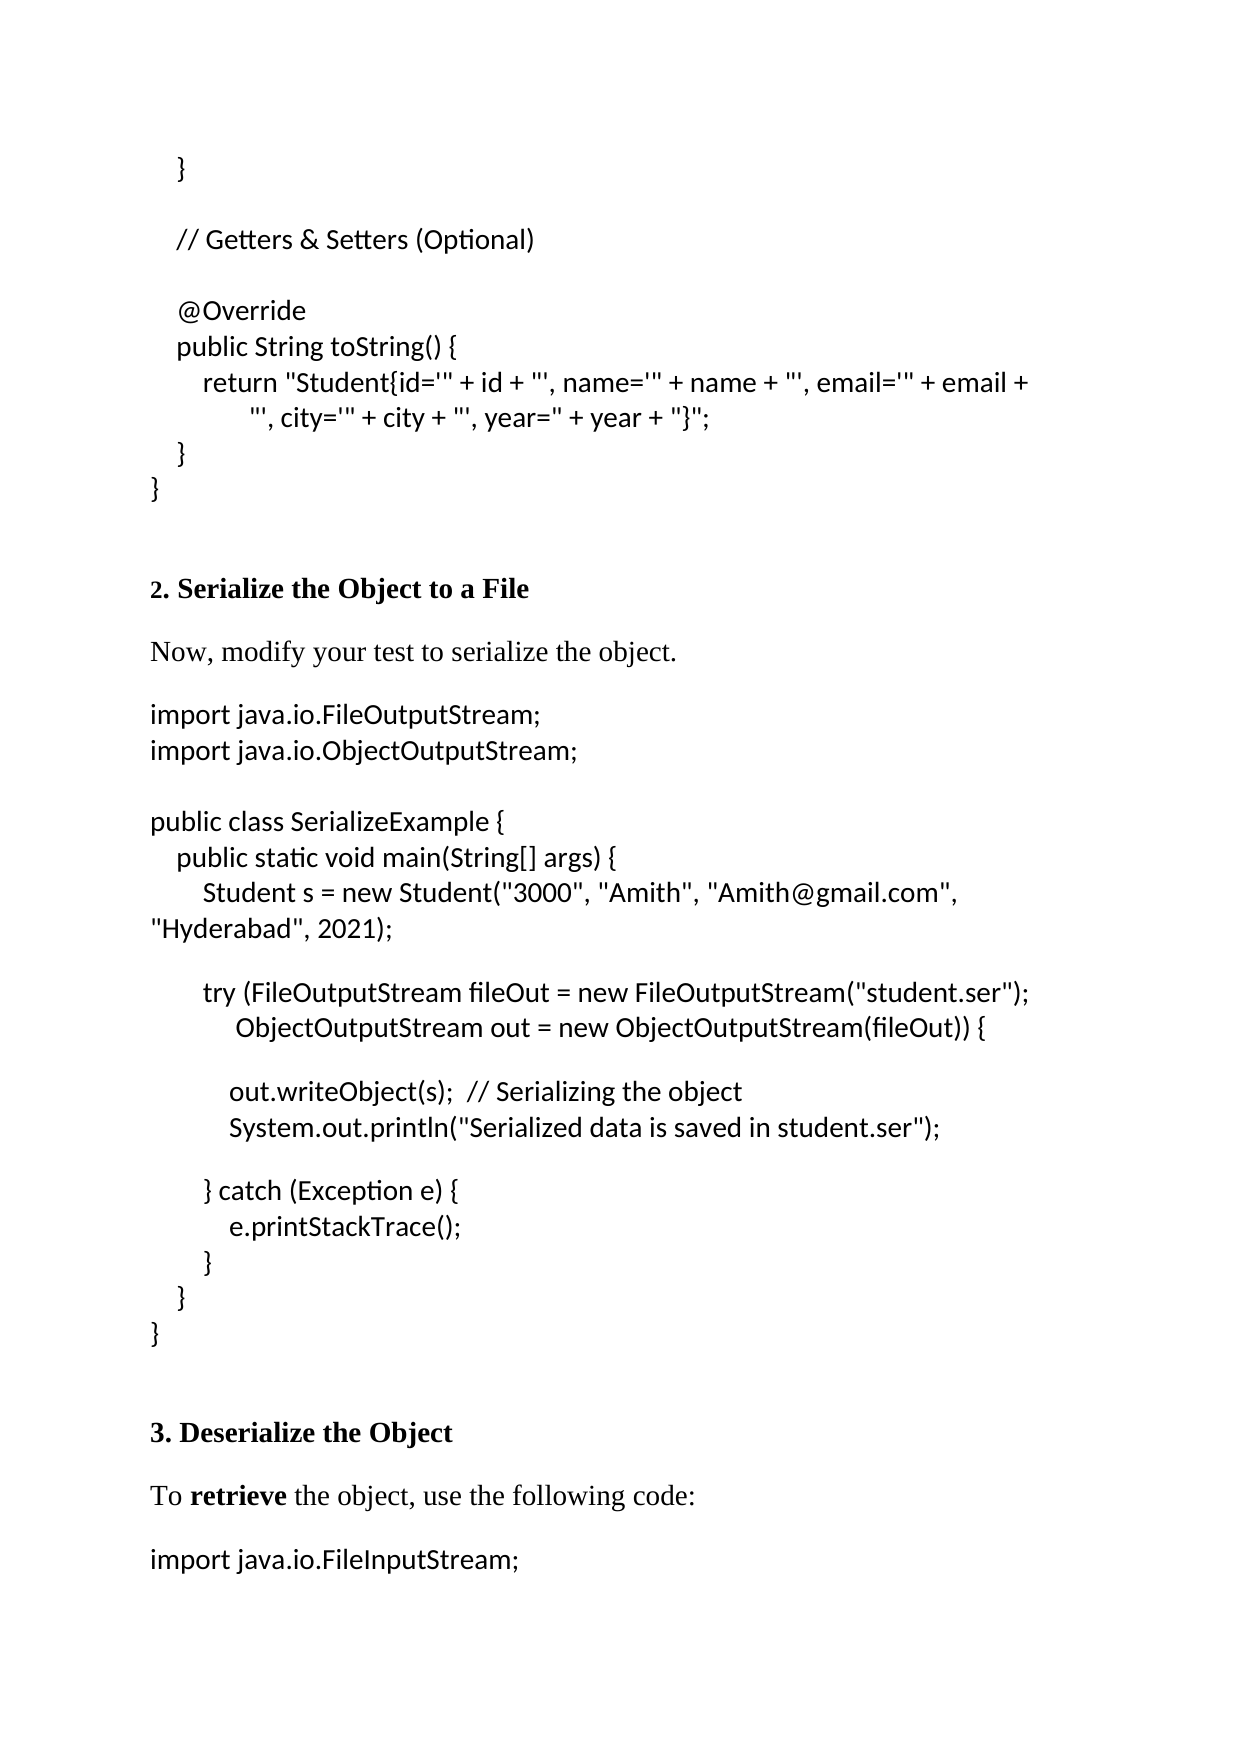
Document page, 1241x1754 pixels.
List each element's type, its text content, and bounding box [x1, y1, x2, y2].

text } [150, 150, 1090, 186]
text import java.io.FileOutputStream; [150, 696, 1090, 732]
text public static void main(String[] args) { [150, 839, 1090, 874]
text Now, modify your test to serialize the object. [150, 634, 1090, 667]
text System.out.println("Serialized data is saved in student.ser"); [150, 1109, 1090, 1144]
text import java.io.ObjectOutputStream; [150, 732, 1090, 768]
text @Override [150, 292, 1090, 328]
text } [150, 471, 1090, 506]
subtitle 2. Serialize the Object to a File [150, 571, 1090, 604]
text } catch (Exception e) { [150, 1172, 1090, 1208]
text public String toString() { [150, 328, 1090, 364]
text } [150, 1279, 1090, 1315]
text e.printStackTrace(); [150, 1208, 1090, 1244]
text } [150, 1315, 1090, 1351]
text ObjectOutputStream out = new ObjectOutputStream(fileOut)) { [150, 1009, 1090, 1045]
text try (FileOutputStream fileOut = new FileOutputStream("student.ser"); [150, 974, 1090, 1009]
text } [150, 1244, 1090, 1279]
text // Getters & Setters (Optional) [150, 221, 1090, 257]
text import java.io.FileInputStream; [150, 1541, 1090, 1576]
text Student s = new Student("3000", "Amith", "Amith@gmail.com", "Hyderabad", 2021); [150, 874, 1090, 946]
text return "Student{id='" + id + "', name='" + name + "', email='" + email + [150, 364, 1090, 399]
text } [150, 435, 1090, 471]
text public class SerializeExample { [150, 803, 1090, 839]
text out.writeObject(s); // Serializing the object [150, 1073, 1090, 1109]
text To retrieve the object, use the following code: [150, 1478, 1090, 1512]
subtitle 3. Deserialize the Object [150, 1415, 1090, 1449]
text "', city='" + city + "', year=" + year + "}"; [150, 399, 1090, 435]
